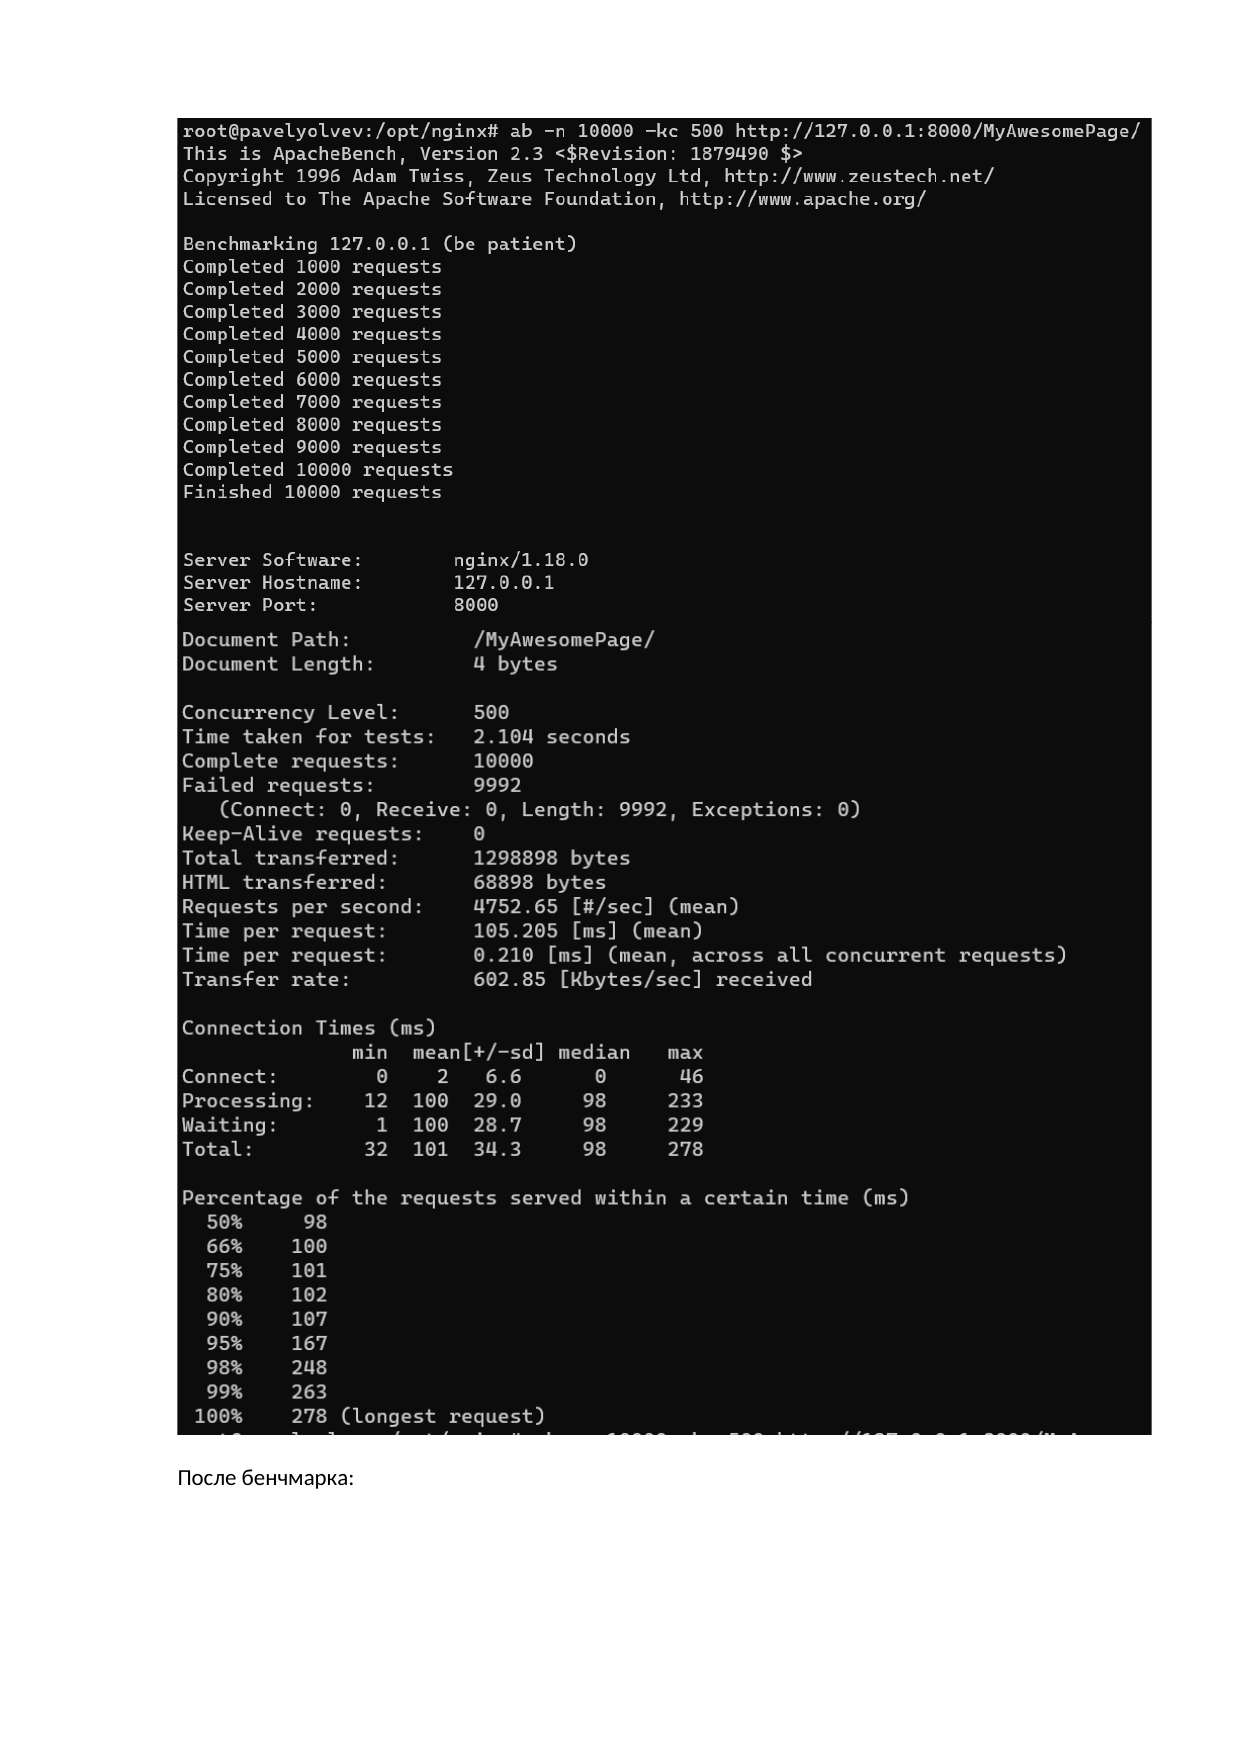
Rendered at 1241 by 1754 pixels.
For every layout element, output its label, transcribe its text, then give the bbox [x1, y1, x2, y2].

text После бенчмарка: [177, 1463, 1152, 1491]
picture [177, 118, 1152, 1435]
